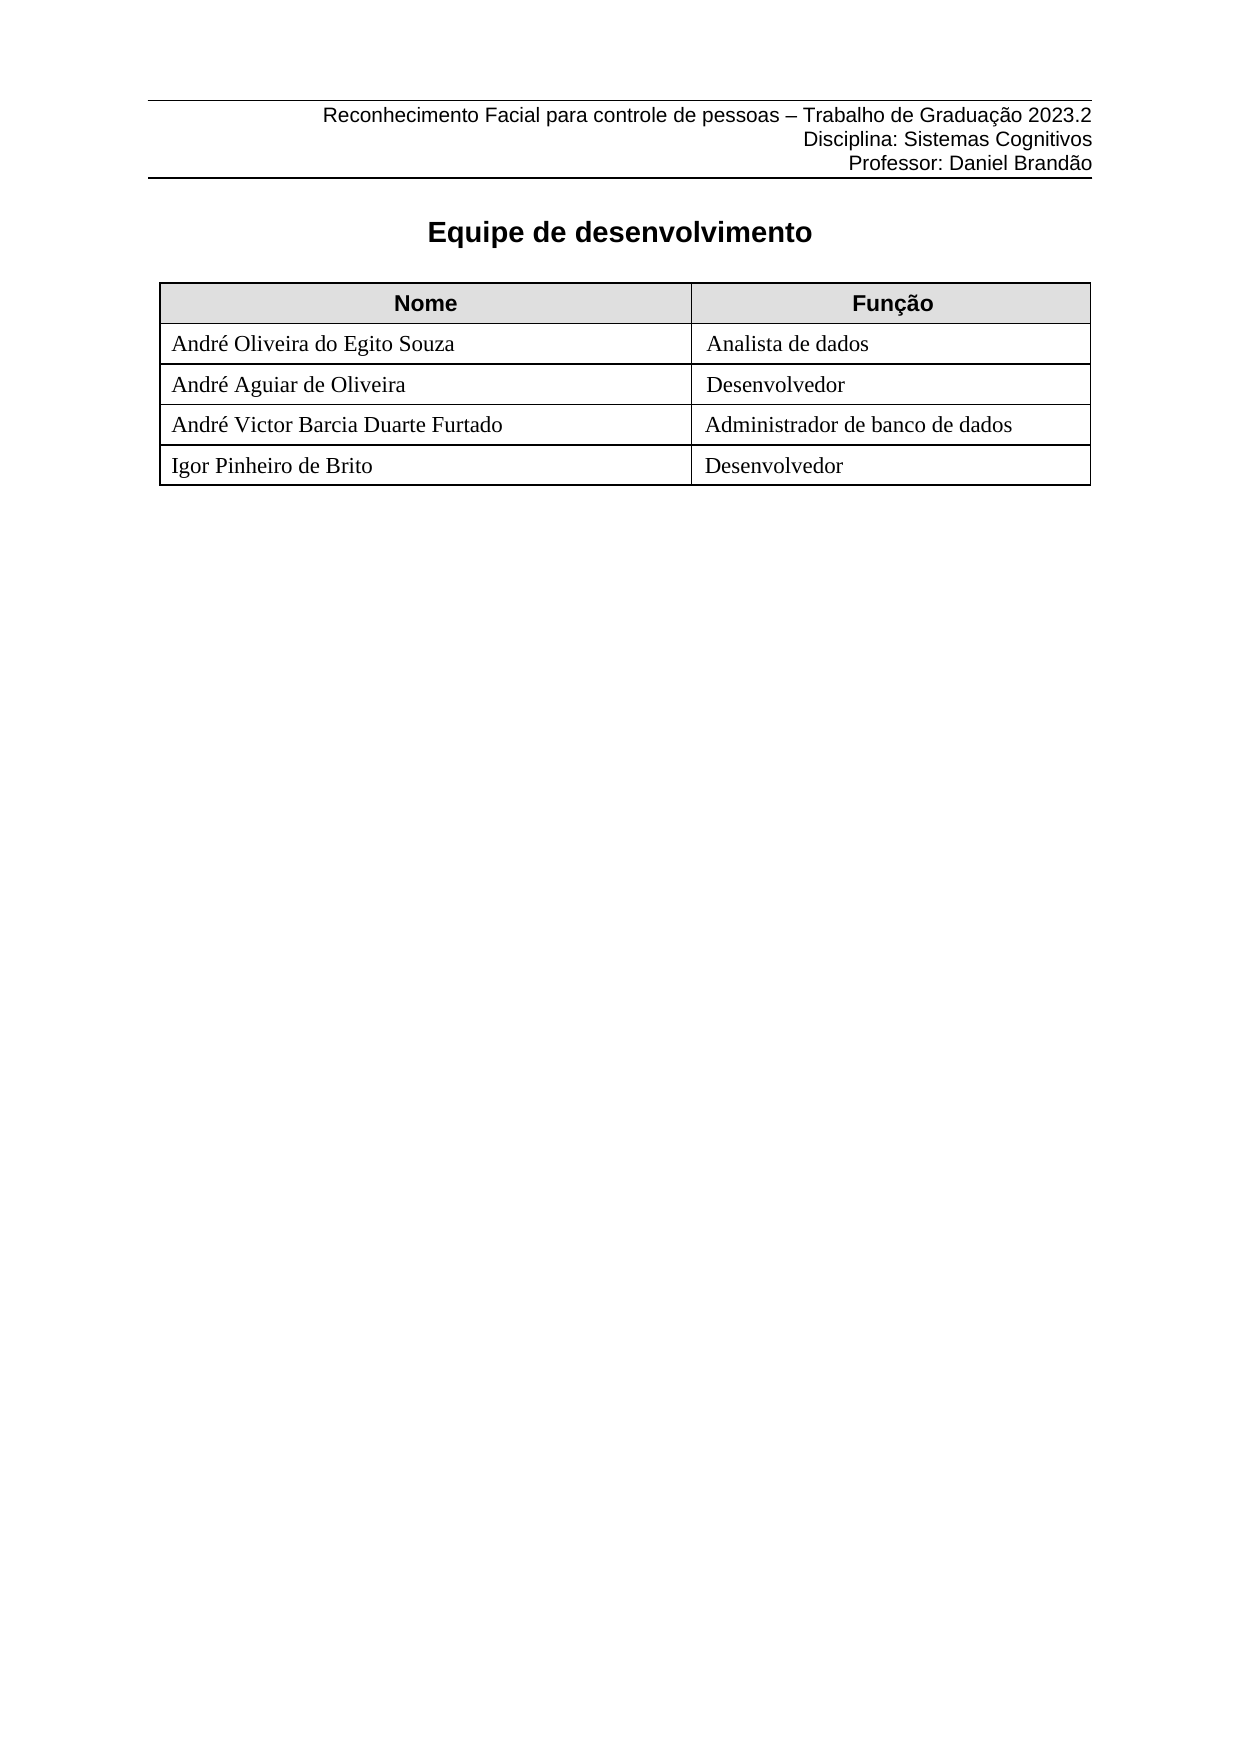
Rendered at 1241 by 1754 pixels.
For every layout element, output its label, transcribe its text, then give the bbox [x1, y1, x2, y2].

table_header Função [692, 284, 1090, 323]
table_cell Administrador de banco de dados [692, 405, 1090, 444]
table_header Nome [161, 284, 691, 323]
table_cell Igor Pinheiro de Brito [161, 446, 691, 484]
table_cell Desenvolvedor [692, 365, 1090, 403]
table_cell Analista de dados [692, 324, 1090, 363]
text Equipe de desenvolvimento [148, 215, 1092, 249]
table_cell André Oliveira do Egito Souza [161, 324, 691, 363]
table_cell André Aguiar de Oliveira [161, 365, 691, 403]
table_cell Desenvolvedor [692, 446, 1090, 484]
table_cell André Victor Barcia Duarte Furtado [161, 405, 691, 444]
